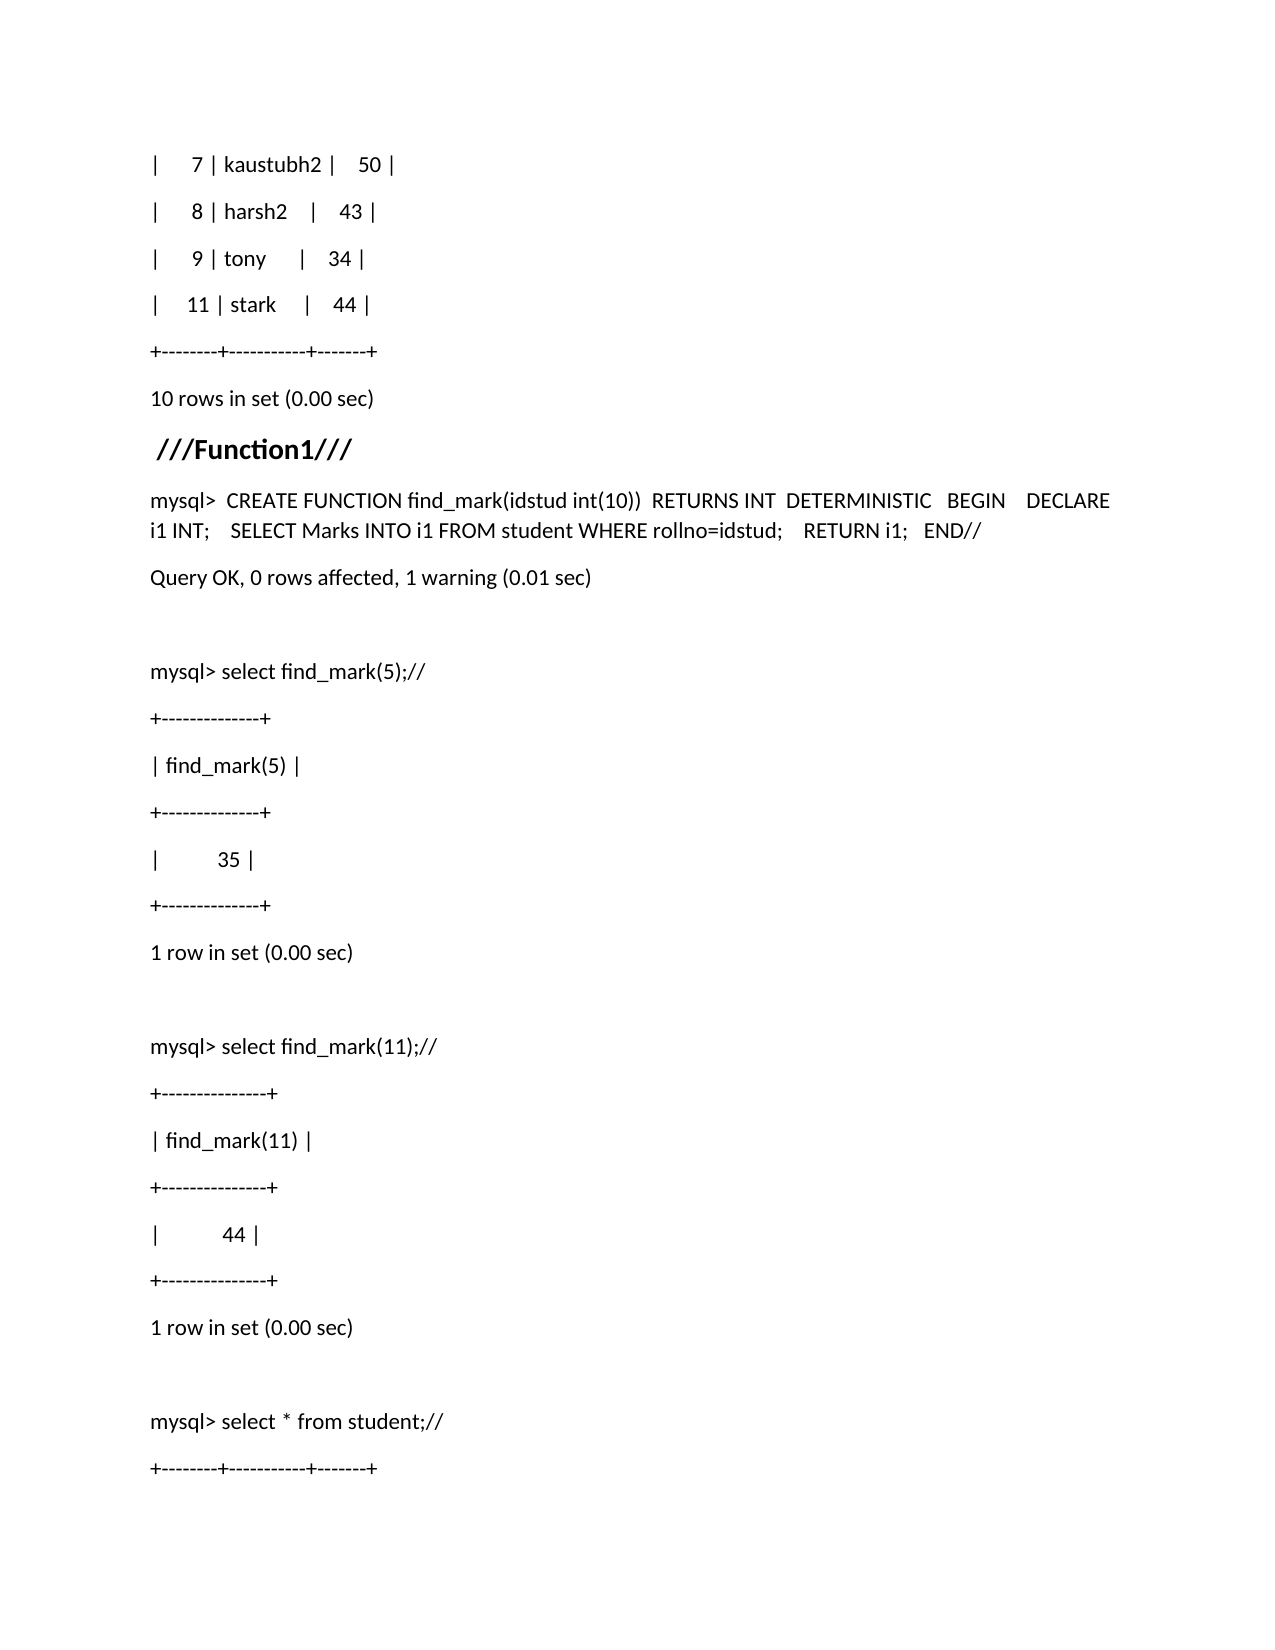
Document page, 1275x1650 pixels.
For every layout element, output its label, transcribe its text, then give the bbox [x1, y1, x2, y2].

text mysql> select find_mark(5);// [150, 657, 1125, 685]
text | 8 | harsh2 | 43 | [150, 197, 1125, 225]
text mysql> select * from student;// [150, 1407, 1125, 1435]
text Query OK, 0 rows affected, 1 warning (0.01 sec) [150, 563, 1125, 591]
text mysql> CREATE FUNCTION find_mark(idstud int(10)) RETURNS INT DETERMINISTIC BEGIN DECLARE i1 INT; SELECT Marks INTO i1 FROM student WHERE rollno=idstud; RETURN i1; END// [150, 486, 1125, 544]
text 10 rows in set (0.00 sec) [150, 384, 1125, 412]
text +--------------+ [150, 798, 1125, 826]
text +---------------+ [150, 1173, 1125, 1201]
text +--------+-----------+-------+ [150, 1454, 1125, 1482]
text +---------------+ [150, 1079, 1125, 1107]
text 1 row in set (0.00 sec) [150, 1313, 1125, 1341]
text +---------------+ [150, 1267, 1125, 1294]
text +--------+-----------+-------+ [150, 337, 1125, 366]
text mysql> select find_mark(11);// [150, 1032, 1125, 1060]
text | 9 | tony | 34 | [150, 244, 1125, 272]
text | find_mark(5) | [150, 751, 1125, 779]
text | find_mark(11) | [150, 1126, 1125, 1154]
text ///Function1/// [150, 431, 1125, 467]
text | 35 | [150, 845, 1125, 873]
text | 11 | stark | 44 | [150, 291, 1125, 319]
text | 7 | kaustubh2 | 50 | [150, 150, 1125, 178]
text | 44 | [150, 1220, 1125, 1248]
text +--------------+ [150, 704, 1125, 732]
text +--------------+ [150, 892, 1125, 919]
text 1 row in set (0.00 sec) [150, 938, 1125, 966]
